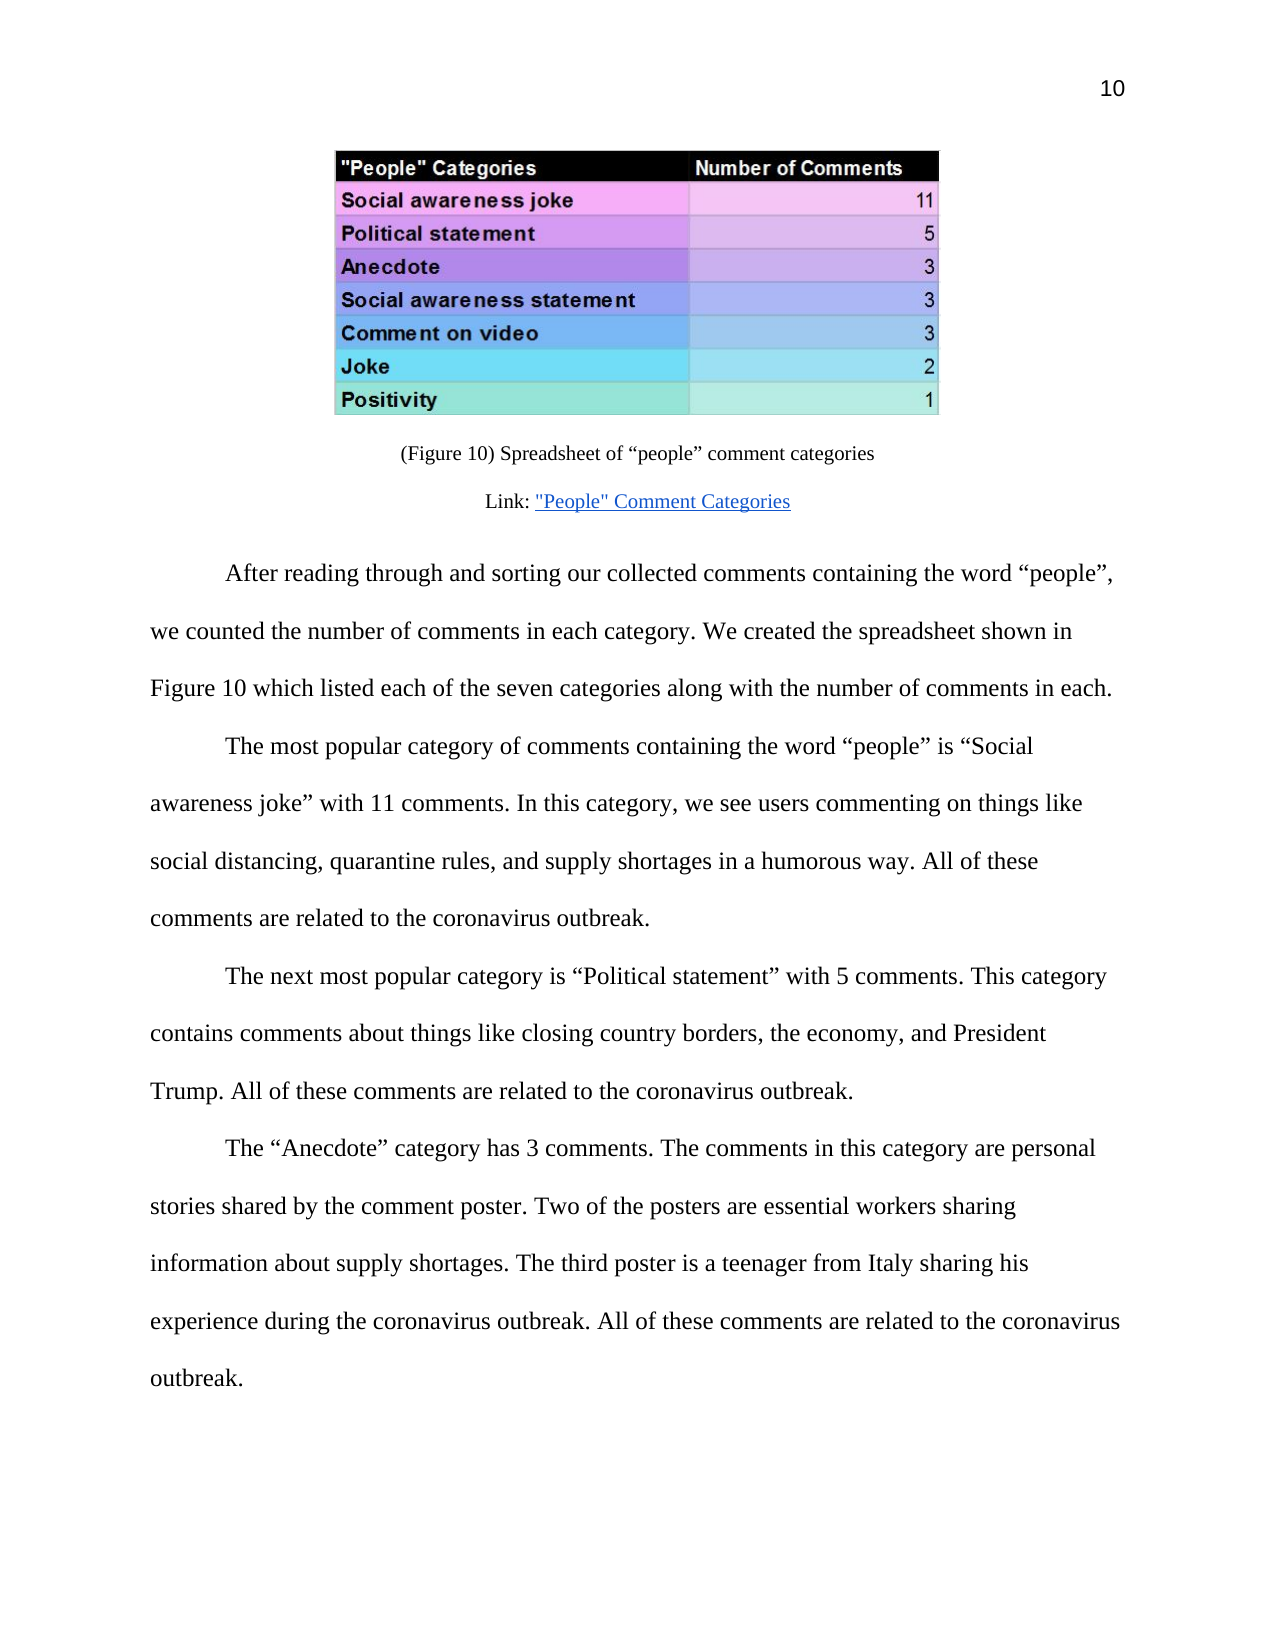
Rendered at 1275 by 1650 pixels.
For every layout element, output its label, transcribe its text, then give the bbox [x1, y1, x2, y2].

text The most popular category of comments containing the word “people” is “Social awareness joke” with 11 comments. In this category, we see users commenting on things like social distancing, quarantine rules, and supply shortages in a humorous way. All of these comments are related to the coronavirus outbreak. [150, 731, 1125, 932]
text After reading through and sorting our collected comments containing the word “people”, we counted the number of comments in each category. We created the spreadsheet shown in Figure 10 which listed each of the seven categories along with the number of comments in each. [150, 558, 1125, 702]
text The next most popular category is “Political statement” with 5 comments. This category contains comments about things like closing country borders, the economy, and President Trump. All of these comments are related to the coronavirus outbreak. [150, 961, 1125, 1104]
text Link: "People" Comment Categories [150, 489, 1125, 513]
picture [334, 150, 941, 415]
text The “Anecdote” category has 3 comments. The comments in this category are personal stories shared by the comment poster. Two of the posters are essential workers sharing information about supply shortages. The third poster is a teenager from Italy sharing his experience during the coronavirus outbreak. All of these comments are related to the coronavirus outbreak. [150, 1133, 1125, 1392]
text (Figure 10) Spreadsheet of “people” comment categories [150, 441, 1125, 465]
